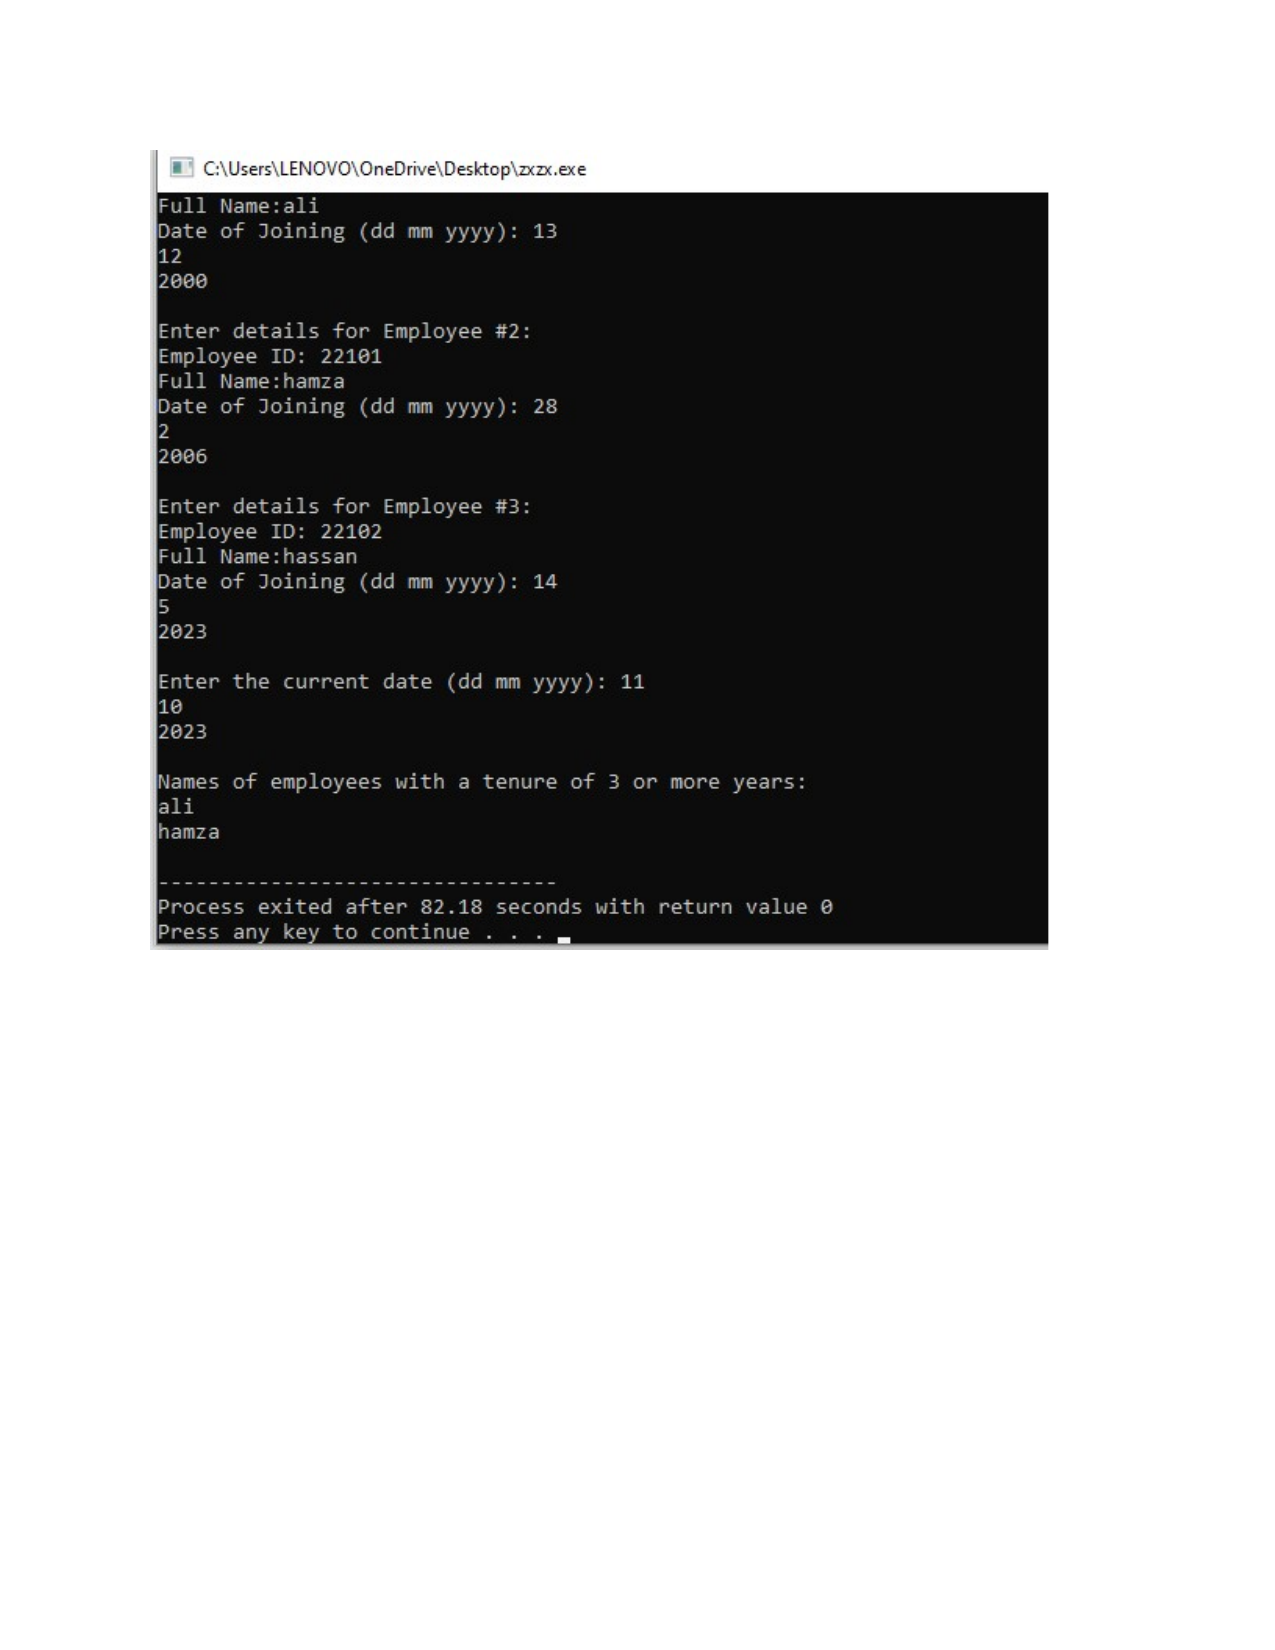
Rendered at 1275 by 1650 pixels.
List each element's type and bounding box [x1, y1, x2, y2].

picture [150, 150, 1049, 950]
